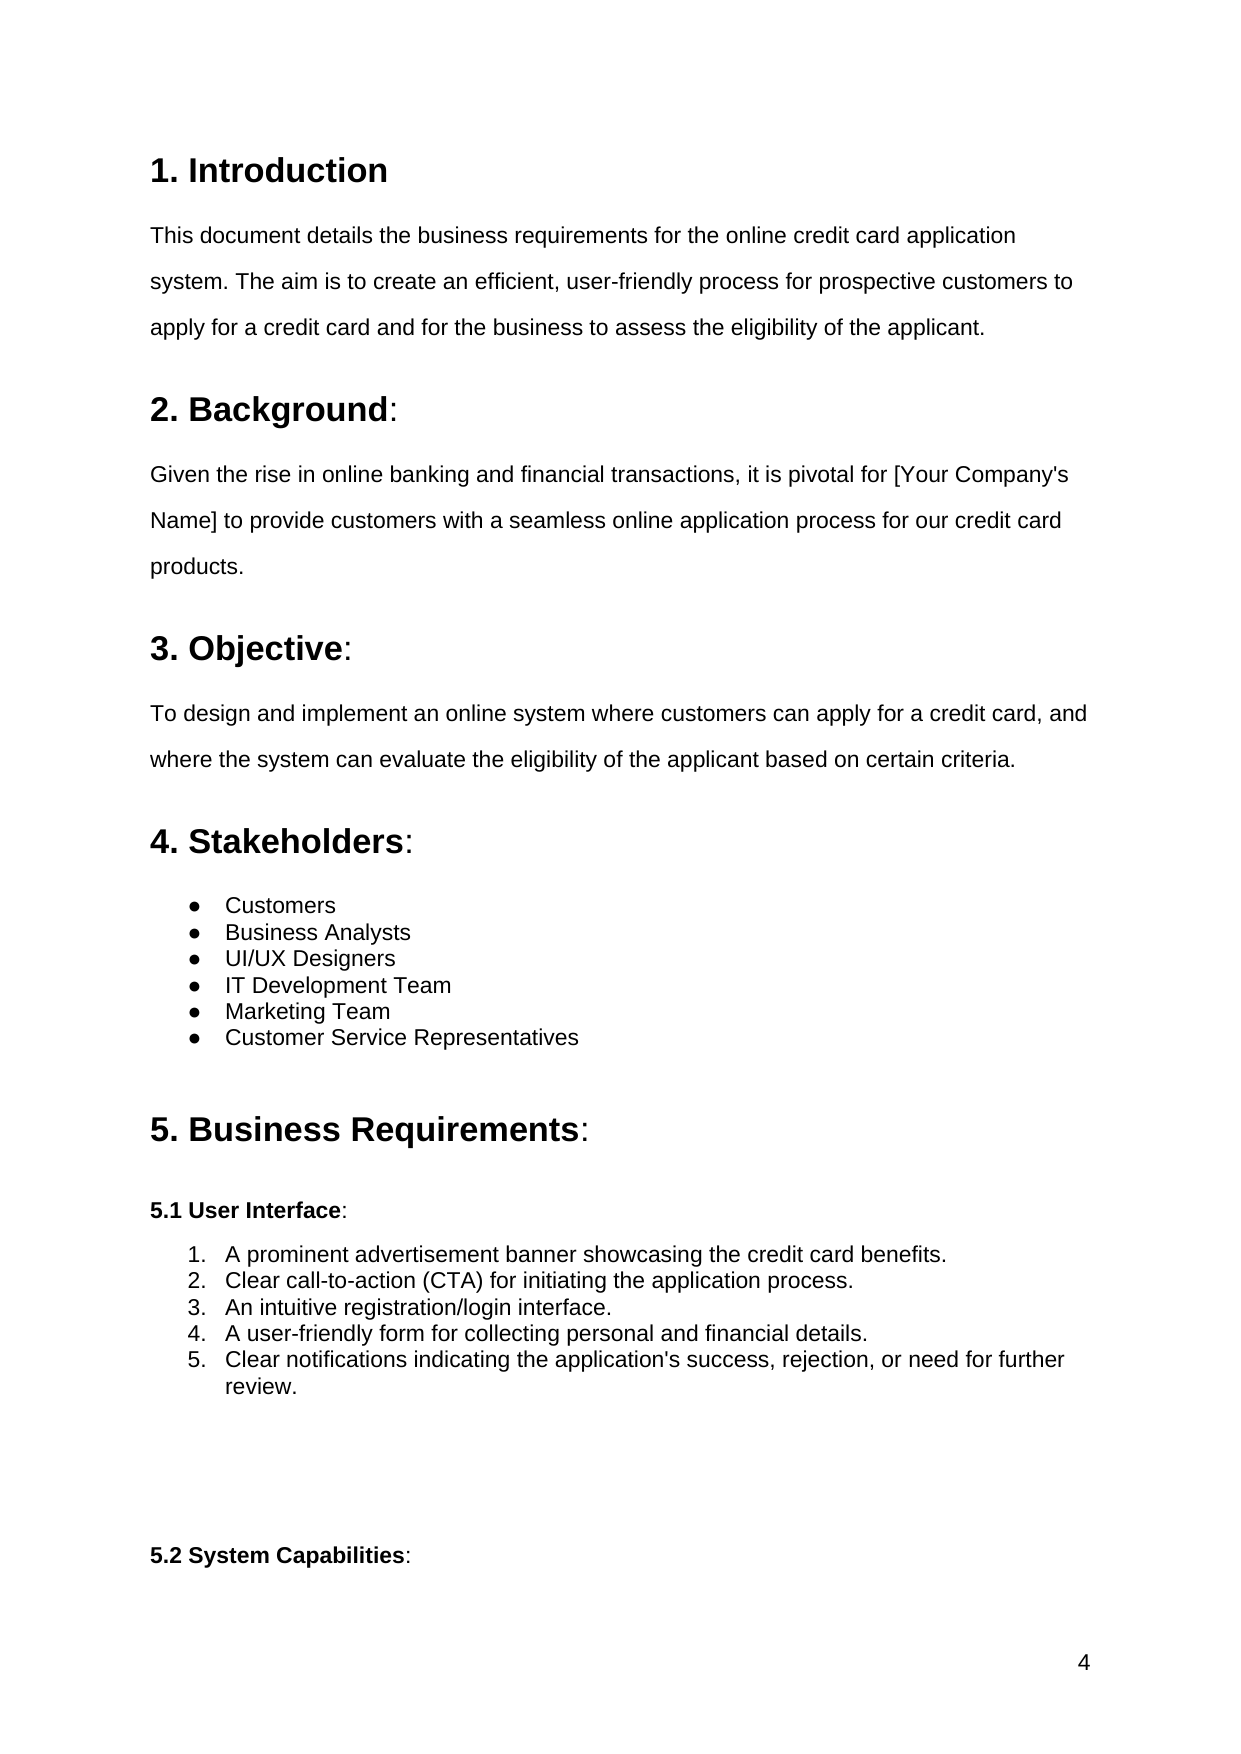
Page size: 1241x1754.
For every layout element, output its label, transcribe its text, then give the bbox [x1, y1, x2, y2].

list Clear call-to-action (CTA) for initiating the application process. [187, 1267, 1090, 1294]
subtitle 2. Background: [150, 389, 1090, 428]
list Business Analysts [187, 919, 1090, 945]
text Given the rise in online banking and financial transactions, it is pivotal for [Your Company's Name] to provide customers with a seamless online application process for our credit card products. [150, 461, 1090, 579]
list An intuitive registration/login interface. [187, 1294, 1090, 1320]
list Marketing Team [187, 998, 1090, 1024]
subtitle 1. Introduction [150, 150, 1090, 189]
subtitle 3. Objective: [150, 628, 1090, 667]
text To design and implement an online system where customers can apply for a credit card, and where the system can evaluate the eligibility of the applicant based on certain criteria. [150, 699, 1090, 772]
list IT Development Team [187, 972, 1090, 998]
list Customers [187, 892, 1090, 919]
list UI/UX Designers [187, 945, 1090, 972]
list Clear notifications indicating the application's success, rejection, or need for further review. [187, 1346, 1090, 1399]
list A user-friendly form for collecting personal and financial details. [187, 1320, 1090, 1346]
text This document details the business requirements for the online credit card application system. The aim is to create an efficient, user-friendly process for prospective customers to apply for a credit card and for the business to assess the eligibility of the applicant. [150, 222, 1090, 340]
list Customer Service Representatives [187, 1024, 1090, 1051]
subtitle 4. Stakeholders: [150, 821, 1090, 860]
subtitle 5.1 User Interface: [150, 1197, 1090, 1224]
subtitle 5.2 System Capabilities: [150, 1542, 1090, 1568]
subtitle 5. Business Requirements: [150, 1109, 1090, 1148]
list A prominent advertisement banner showcasing the credit card benefits. [187, 1241, 1090, 1267]
